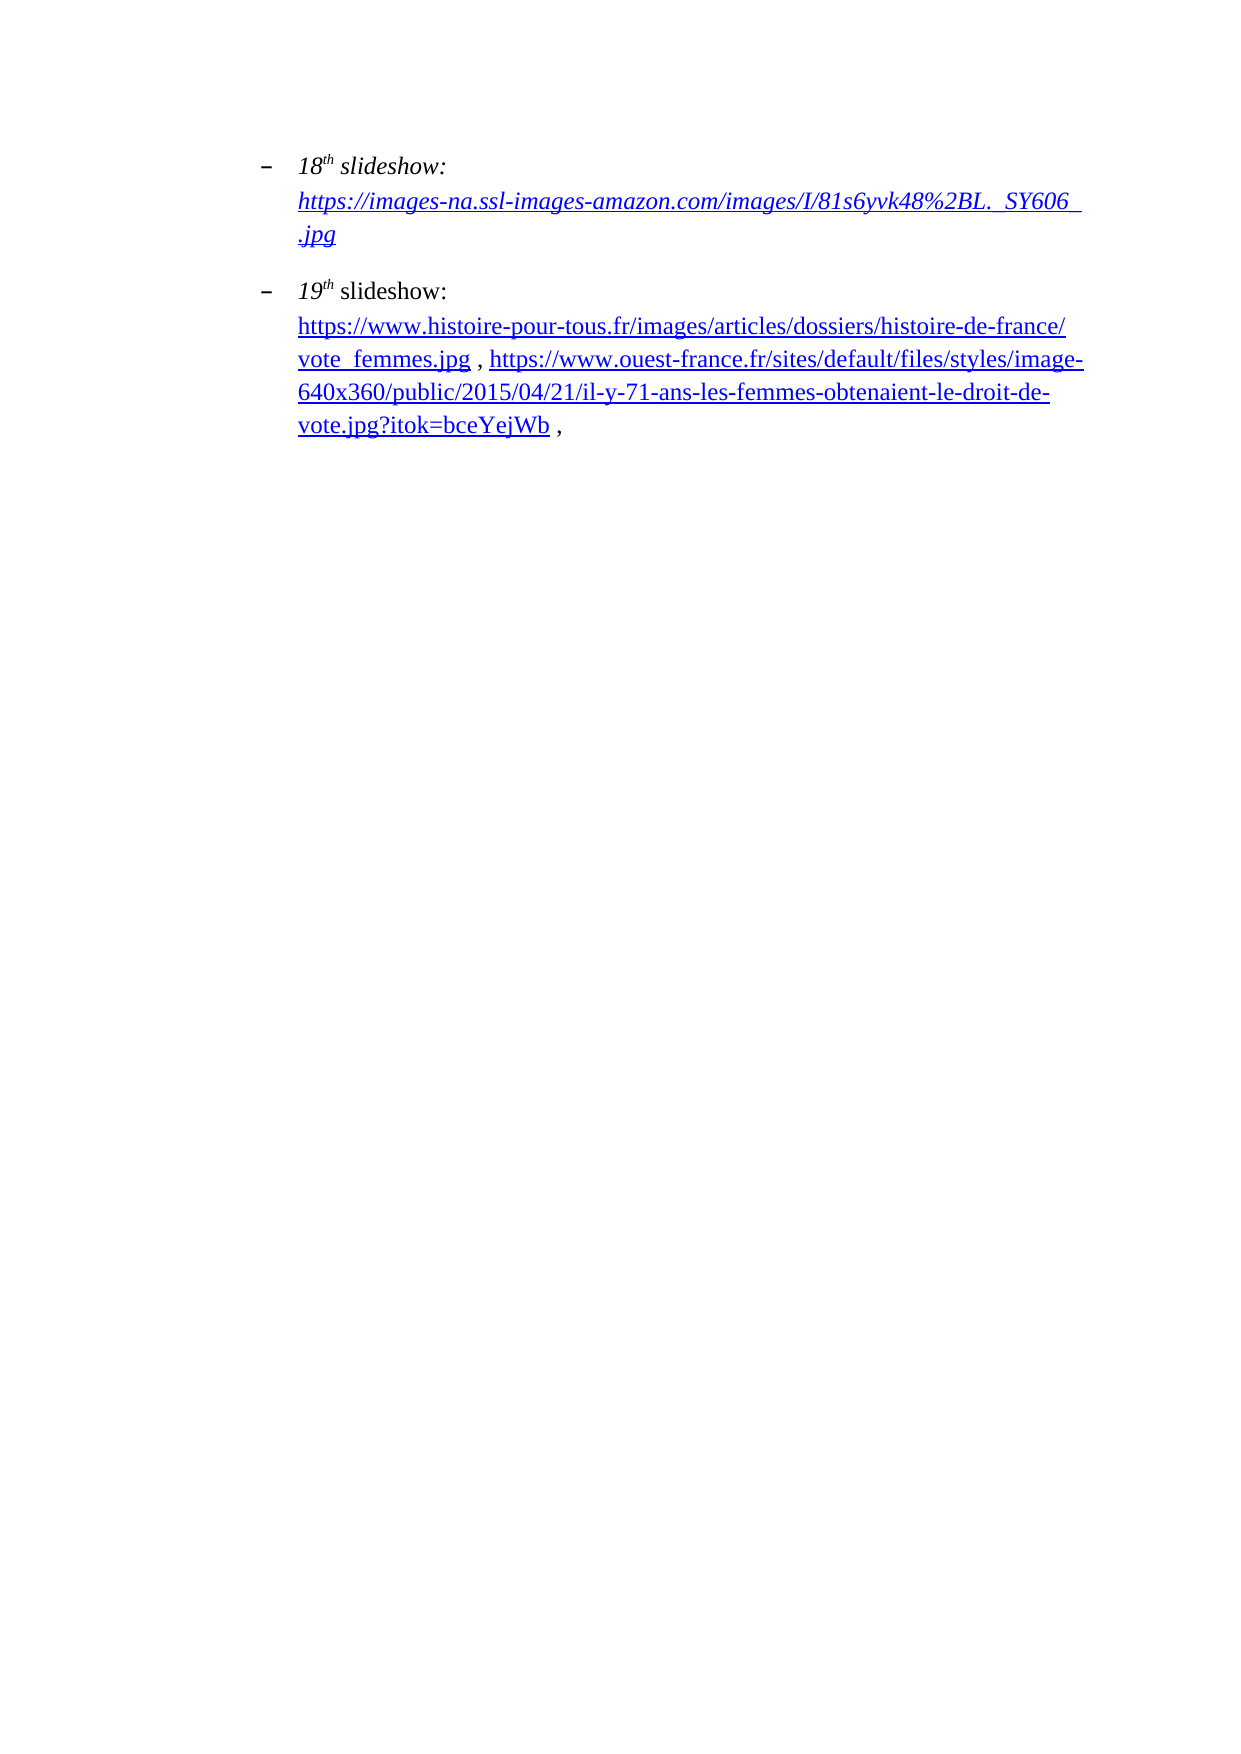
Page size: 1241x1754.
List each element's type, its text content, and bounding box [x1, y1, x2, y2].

list 18th slideshow: https://images-na.ssl-images-amazon.com/images/I/81s6yvk48%2BL._SY606_.jpg [260, 148, 1093, 248]
list 19th slideshow: https://www.histoire-pour-tous.fr/images/articles/dossiers/histoire-de-france/vote_femmes.jpg , https://www.ouest-france.fr/sites/default/files/styles/image-640x360/public/2015/04/21/il-y-71-ans-les-femmes-obtenaient-le-droit-de-vote.jpg?itok=bceYejWb , [260, 273, 1093, 439]
